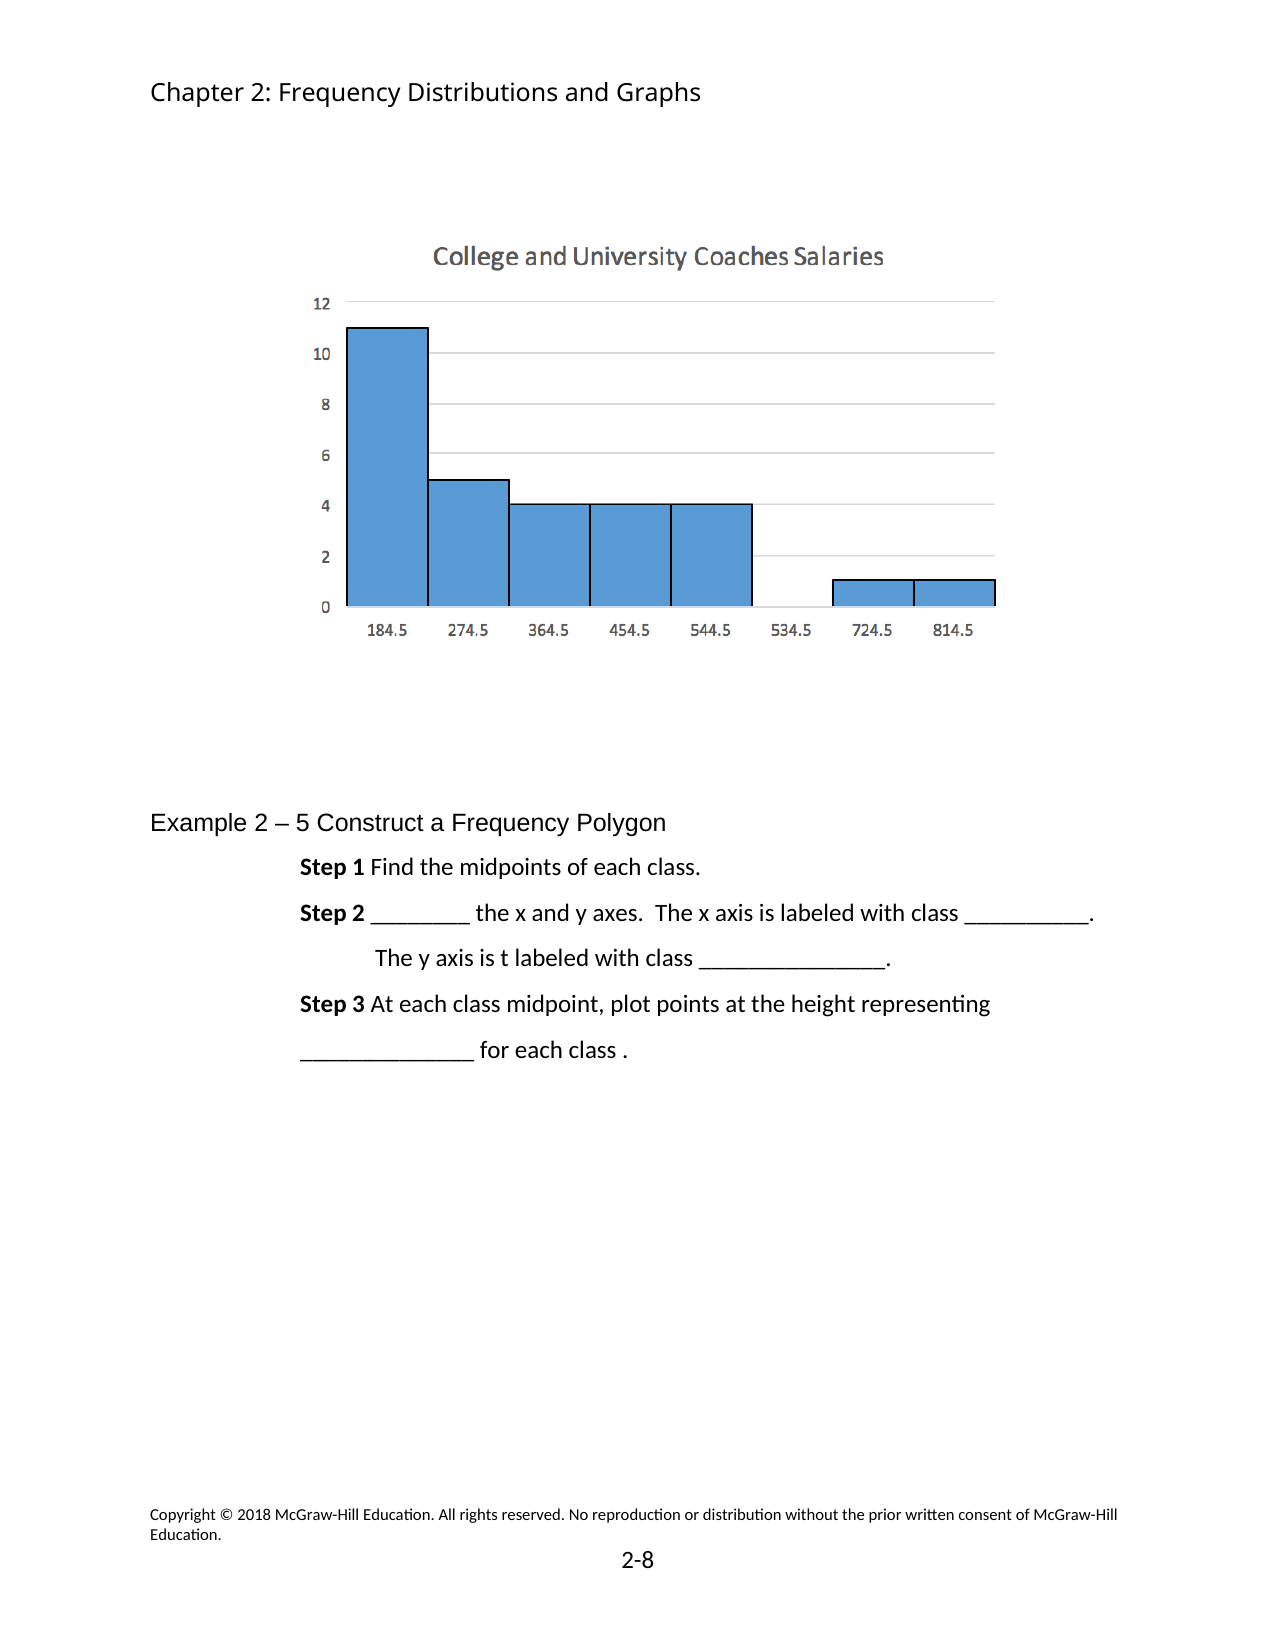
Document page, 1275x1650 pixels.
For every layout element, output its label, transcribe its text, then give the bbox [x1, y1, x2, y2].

text Step 1 Find the midpoints of each class. [300, 851, 1125, 882]
text Step 3 At each class midpoint, plot points at the height representing ______________ for each class . [300, 988, 1125, 1064]
picture [300, 182, 1015, 646]
subtitle Example 2 – 5 Construct a Frequency Polygon [150, 808, 1125, 837]
text Step 2 ________ the x and y axes. The x axis is labeled with class __________. The y axis is t labeled with class _______________. [300, 897, 1125, 973]
